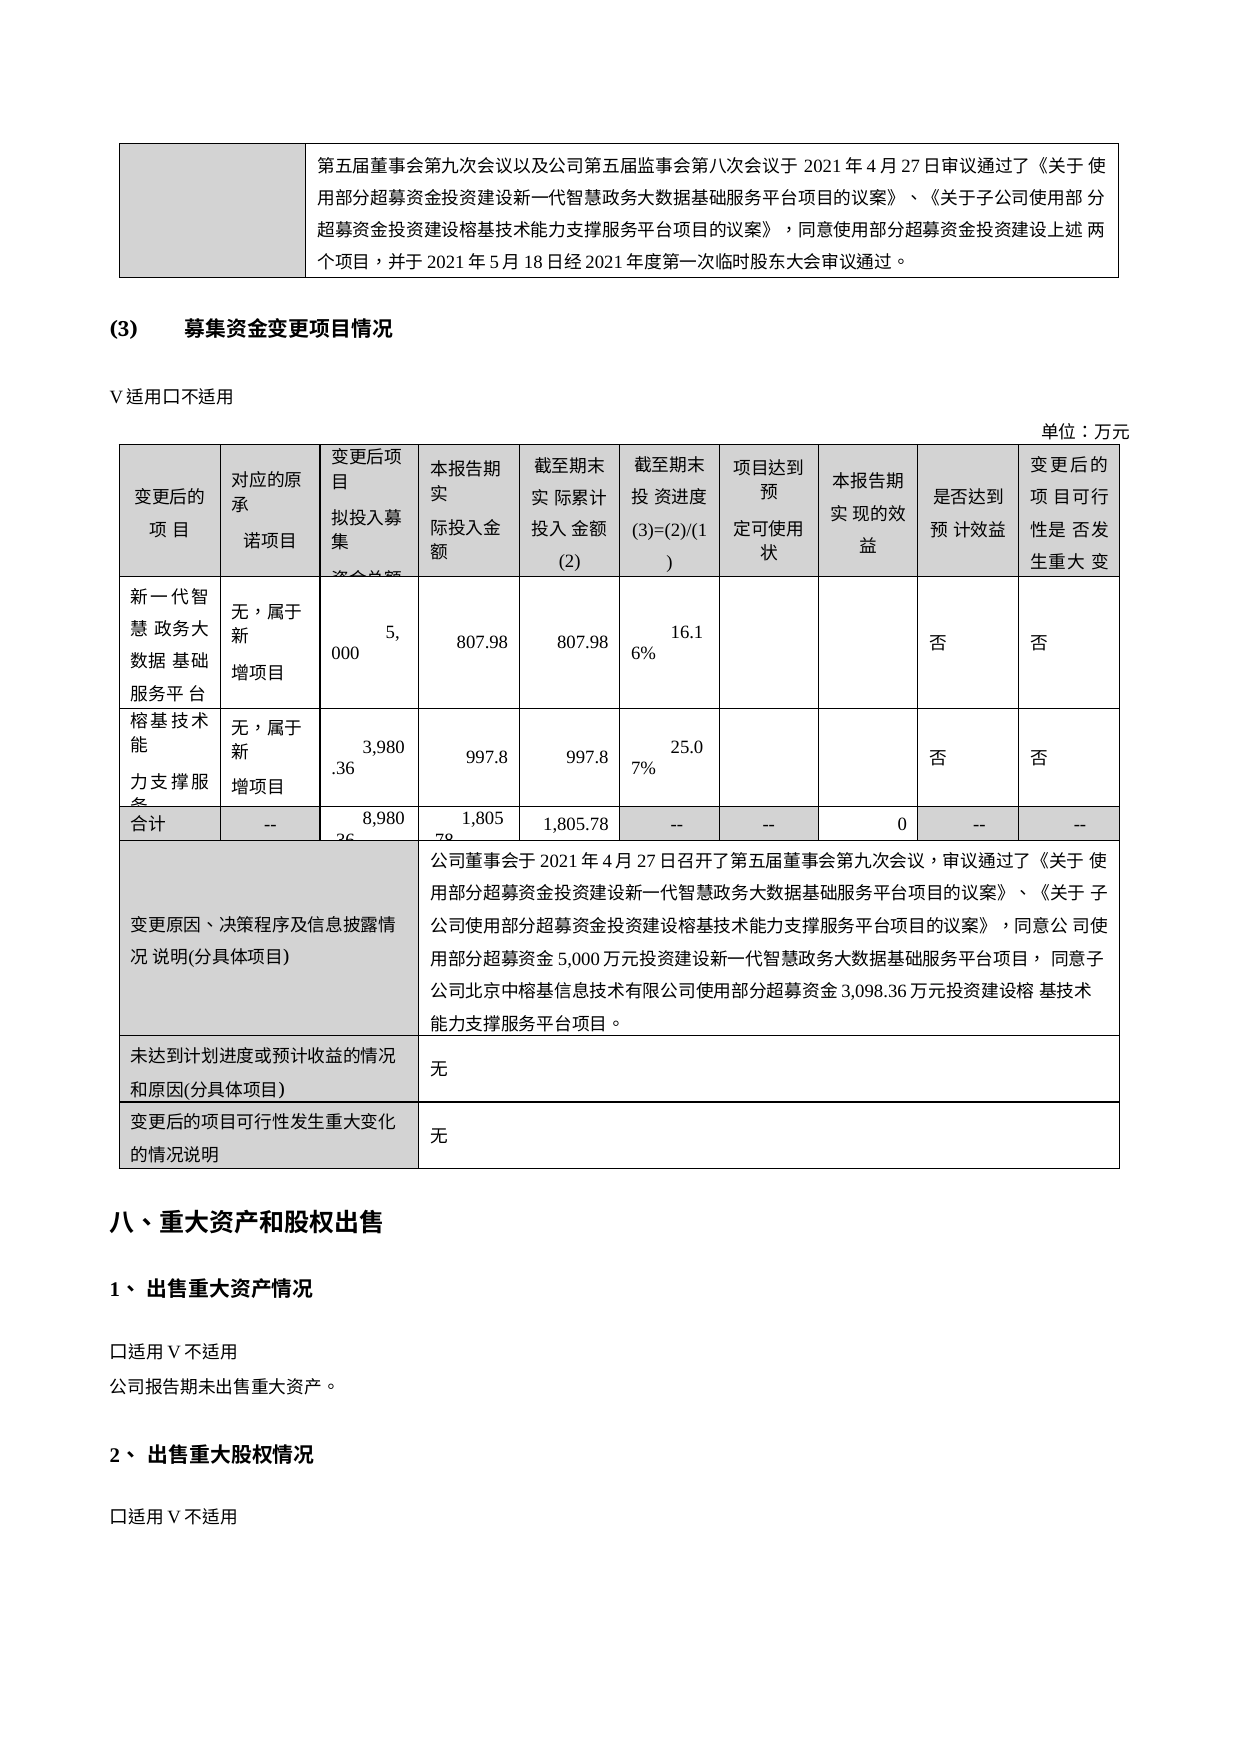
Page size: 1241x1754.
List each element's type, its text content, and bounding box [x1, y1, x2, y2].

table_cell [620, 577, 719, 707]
text 口适用V不适用 [109, 1504, 1129, 1529]
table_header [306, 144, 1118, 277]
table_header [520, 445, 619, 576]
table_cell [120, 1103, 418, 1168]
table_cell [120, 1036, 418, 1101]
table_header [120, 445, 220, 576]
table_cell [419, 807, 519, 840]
text V适用口不适用 [109, 384, 1129, 409]
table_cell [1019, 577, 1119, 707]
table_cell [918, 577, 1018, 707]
subtitle 八、重大资产和股权出售 [109, 1205, 1129, 1239]
subtitle 1、 出售重大资产情况 [109, 1274, 1129, 1303]
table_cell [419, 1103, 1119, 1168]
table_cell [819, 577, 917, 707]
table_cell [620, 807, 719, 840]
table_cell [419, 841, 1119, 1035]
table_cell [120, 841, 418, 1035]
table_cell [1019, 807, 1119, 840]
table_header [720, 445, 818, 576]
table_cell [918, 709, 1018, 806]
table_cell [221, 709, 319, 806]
subtitle 2、 出售重大股权情况 [109, 1440, 1129, 1468]
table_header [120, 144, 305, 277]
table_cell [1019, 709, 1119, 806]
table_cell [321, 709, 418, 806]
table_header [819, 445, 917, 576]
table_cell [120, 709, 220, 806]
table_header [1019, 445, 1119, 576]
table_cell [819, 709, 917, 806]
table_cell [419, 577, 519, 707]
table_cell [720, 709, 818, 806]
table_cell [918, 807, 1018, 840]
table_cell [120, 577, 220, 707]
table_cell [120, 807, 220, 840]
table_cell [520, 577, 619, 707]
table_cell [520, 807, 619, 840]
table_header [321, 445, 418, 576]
subtitle 募集资金变更项目情况 [109, 314, 1129, 342]
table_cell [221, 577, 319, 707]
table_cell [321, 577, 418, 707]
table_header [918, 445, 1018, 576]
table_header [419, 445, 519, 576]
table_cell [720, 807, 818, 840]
text 公司报告期未出售重大资产。 [109, 1374, 1129, 1398]
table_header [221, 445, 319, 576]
text 口适用V不适用 [109, 1338, 1129, 1364]
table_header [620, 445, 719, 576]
text 单位：万元 [109, 420, 1129, 444]
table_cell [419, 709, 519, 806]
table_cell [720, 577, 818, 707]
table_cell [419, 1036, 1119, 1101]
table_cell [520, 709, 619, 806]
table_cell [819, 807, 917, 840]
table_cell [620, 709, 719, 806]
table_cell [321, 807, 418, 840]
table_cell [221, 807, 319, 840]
